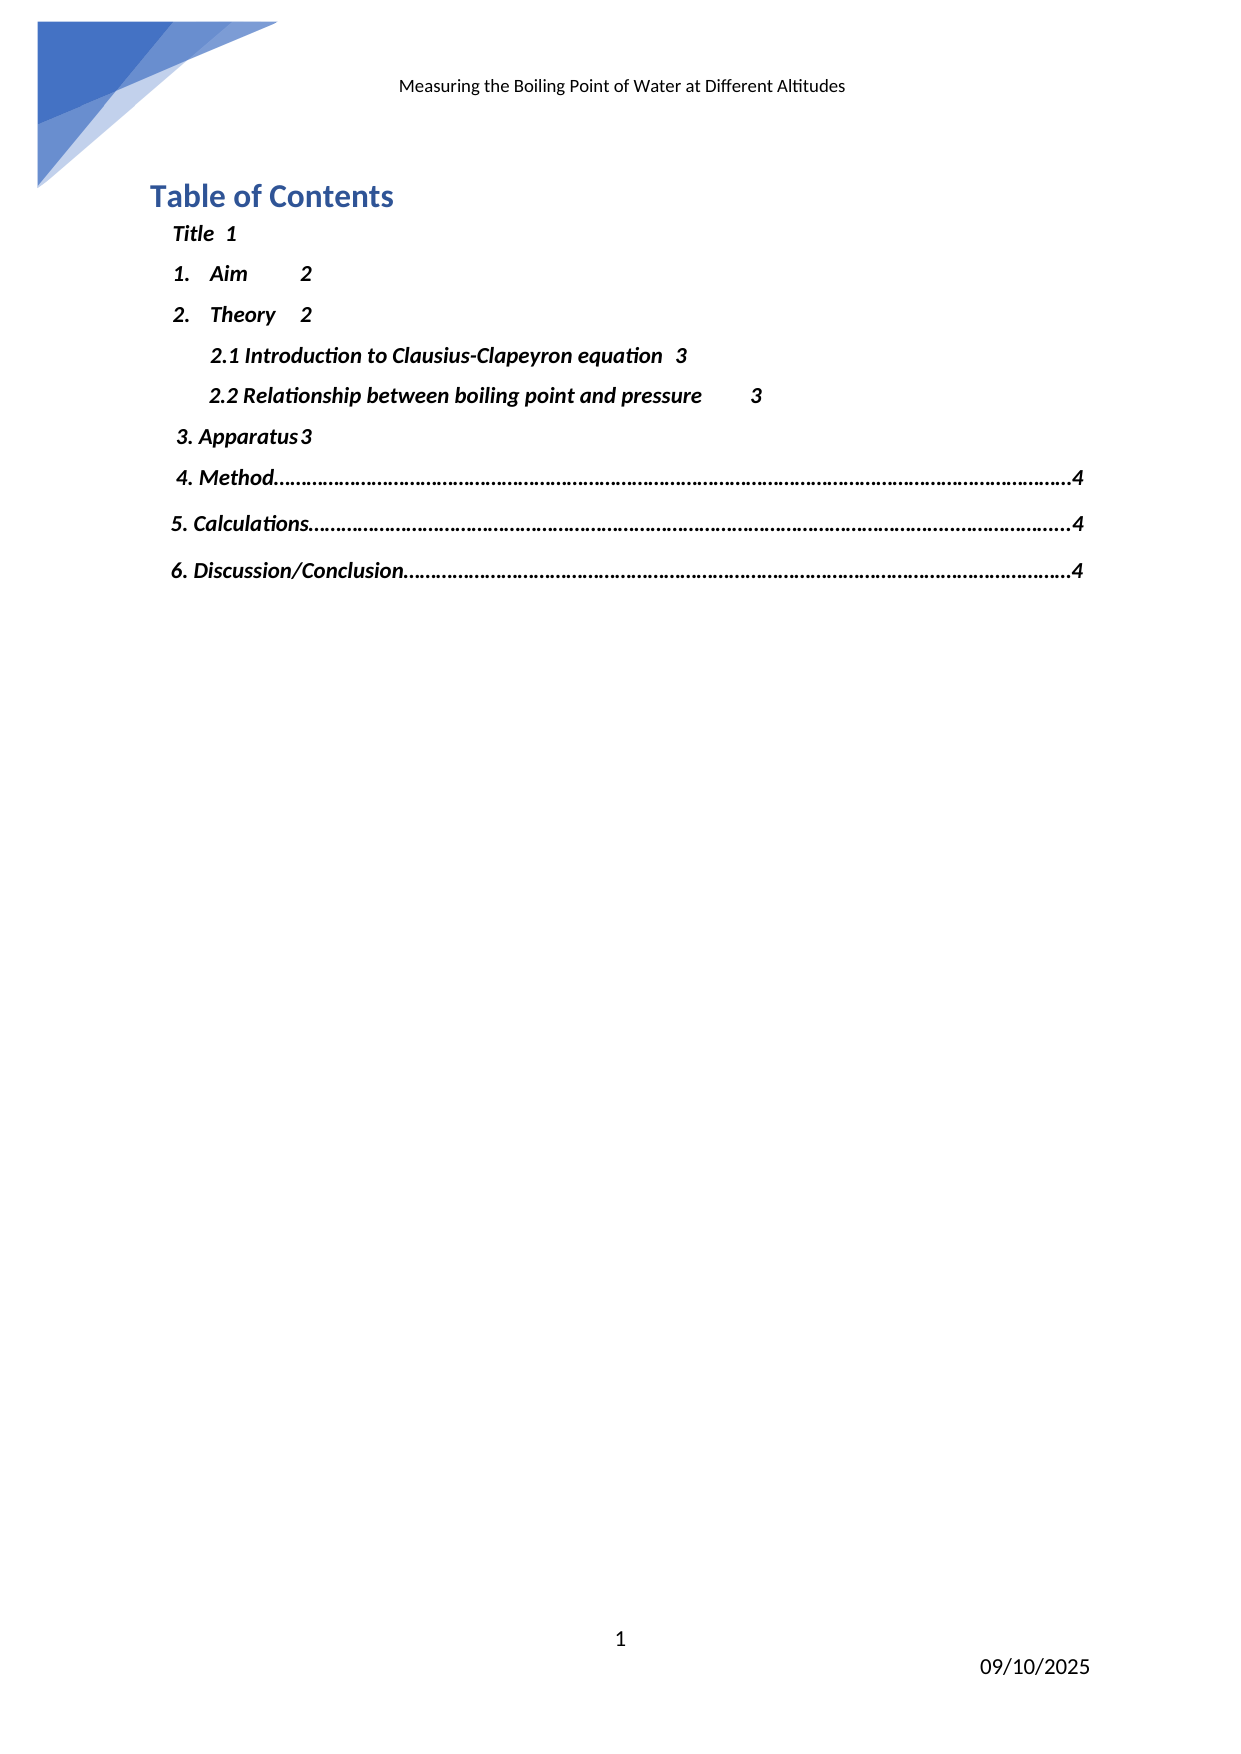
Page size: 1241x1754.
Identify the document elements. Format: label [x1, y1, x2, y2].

picture [37, 21, 279, 190]
